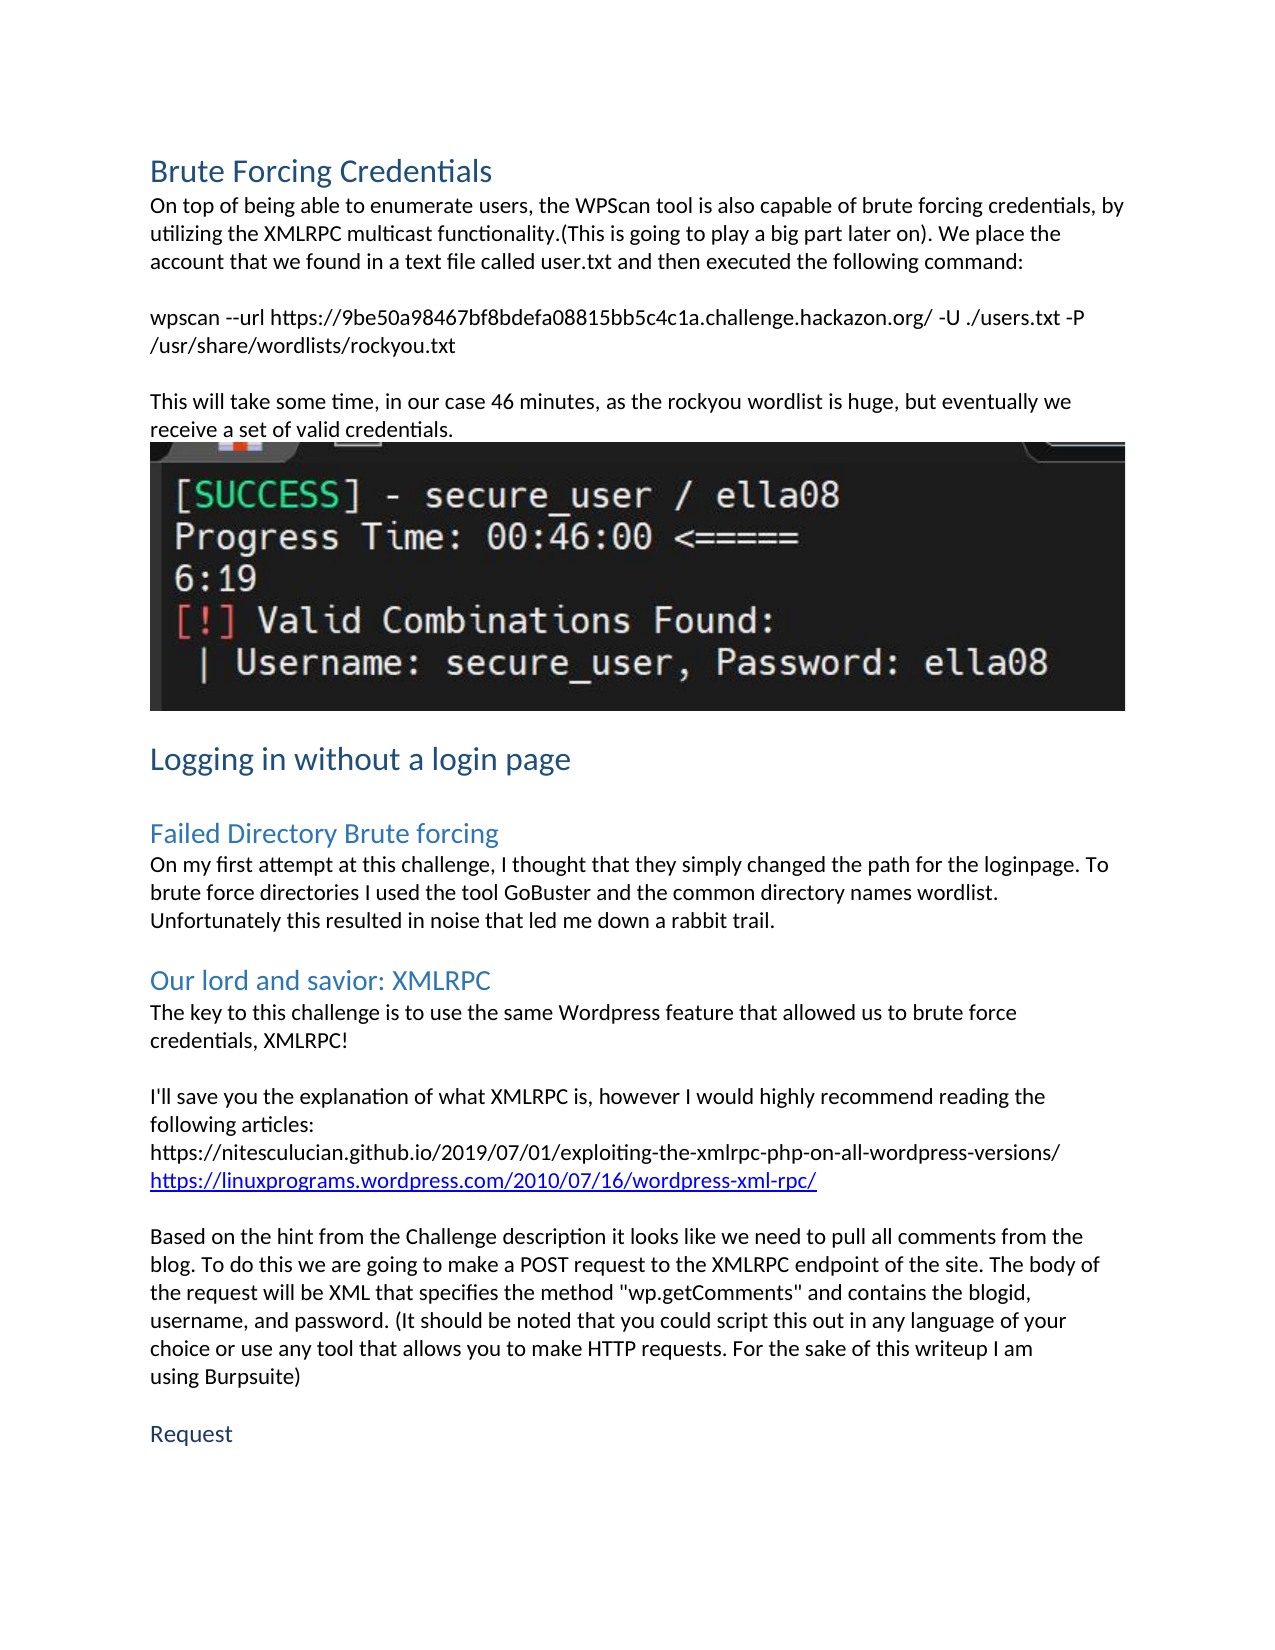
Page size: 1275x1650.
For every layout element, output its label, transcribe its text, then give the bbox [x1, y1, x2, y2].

text Request [150, 1418, 1125, 1449]
text The key to this challenge is to use the same Wordpress feature that allowed us to brute force credentials, XMLRPC! [150, 998, 1125, 1054]
text Our lord and savior: XMLRPC [150, 962, 1125, 998]
text Brute Forcing Credentials [150, 150, 1125, 191]
text Based on the hint from the Challenge description it looks like we need to pull all comments from the blog. To do this we are going to make a POST request to the XMLRPC endpoint of the site. The body of the request will be XML that specifies the method "wp.getComments" and contains the blogid, username, and password. (It should be noted that you could script this out in any language of your choice or use any tool that allows you to make HTTP requests. For the sake of this writeup I am using Burpsuite) [150, 1222, 1125, 1390]
text Logging in without a login page [150, 738, 1125, 779]
text I'll save you the explanation of what XMLRPC is, however I would highly recommend reading the following articles: [150, 1082, 1125, 1138]
text On my first attempt at this challenge, I thought that they simply changed the path for the loginpage. To brute force directories I used the tool GoBuster and the common directory names wordlist. Unfortunately this resulted in noise that led me down a rabbit trail. [150, 850, 1125, 934]
text https://nitesculucian.github.io/2019/07/01/exploiting-the-xmlrpc-php-on-all-wordpress-versions/ [150, 1138, 1125, 1166]
text wpscan --url https://9be50a98467bf8bdefa08815bb5c4c1a.challenge.hackazon.org/ -U ./users.txt -P /usr/share/wordlists/rockyou.txt [150, 303, 1125, 359]
text On top of being able to enumerate users, the WPScan tool is also capable of brute forcing credentials, by utilizing the XMLRPC multicast functionality.(This is going to play a big part later on). We place the account that we found in a text file called user.txt and then executed the following command: [150, 191, 1125, 275]
text https://linuxprograms.wordpress.com/2010/07/16/wordpress-xml-rpc/ [150, 1166, 1125, 1194]
picture [150, 442, 1125, 711]
text Failed Directory Brute forcing [150, 815, 1125, 850]
text This will take some time, in our case 46 minutes, as the rockyou wordlist is huge, but eventually we receive a set of valid credentials. [150, 387, 1125, 442]
